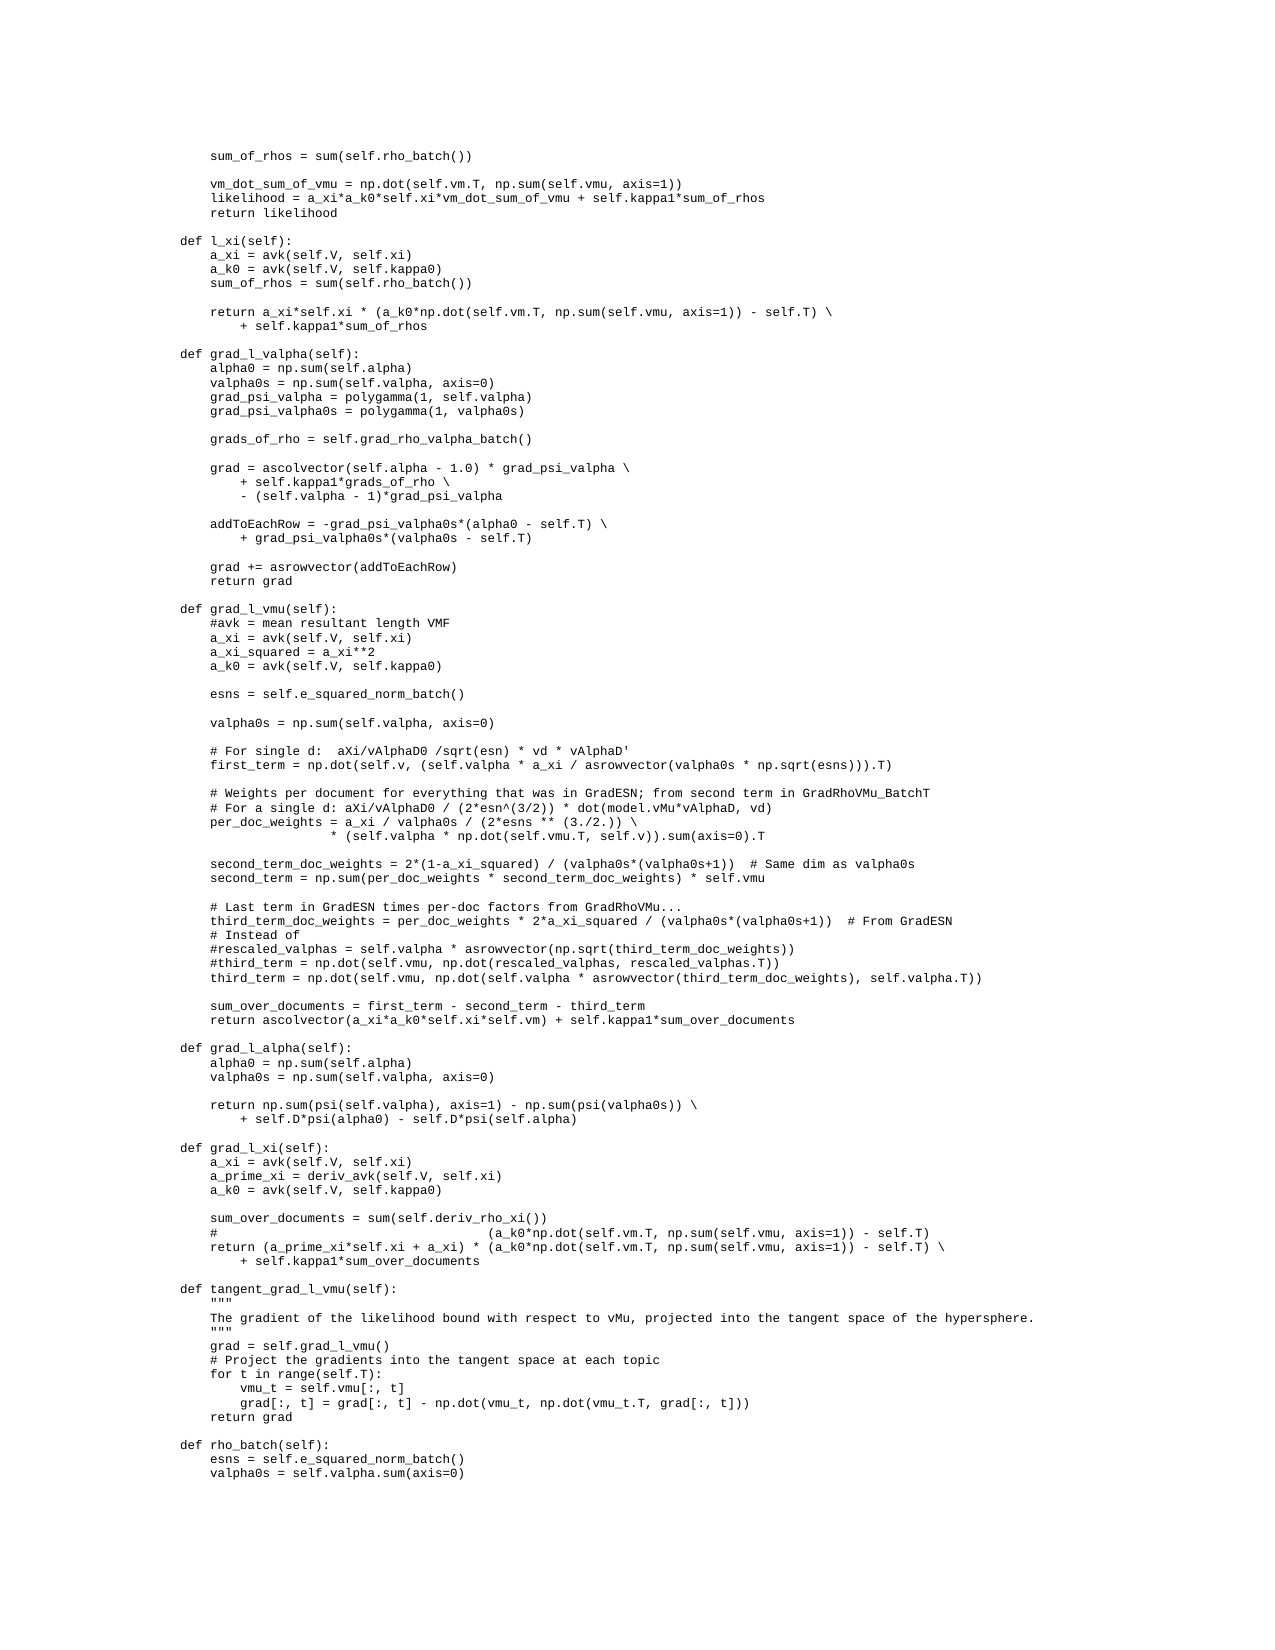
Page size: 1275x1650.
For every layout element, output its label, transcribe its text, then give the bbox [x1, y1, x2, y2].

text grad += asrowvector(addToEachRow) [150, 561, 1125, 575]
text alpha0 = np.sum(self.alpha) [150, 1057, 1125, 1071]
text + self.kappa1*sum_over_documents [150, 1255, 1125, 1269]
text # (a_k0*np.dot(self.vm.T, np.sum(self.vmu, axis=1)) - self.T) [150, 1227, 1125, 1241]
text for t in range(self.T): [150, 1368, 1125, 1382]
text sum_over_documents = sum(self.deriv_rho_xi()) [150, 1212, 1125, 1227]
text def grad_l_alpha(self): [150, 1042, 1125, 1057]
text * (self.valpha * np.dot(self.vmu.T, self.v)).sum(axis=0).T [150, 830, 1125, 844]
text a_xi = avk(self.V, self.xi) [150, 632, 1125, 646]
text valpha0s = np.sum(self.valpha, axis=0) [150, 717, 1125, 731]
text grad_psi_valpha0s = polygamma(1, valpha0s) [150, 405, 1125, 419]
text grad[:, t] = grad[:, t] - np.dot(vmu_t, np.dot(vmu_t.T, grad[:, t])) [150, 1397, 1125, 1411]
text + self.kappa1*sum_of_rhos [150, 320, 1125, 334]
text addToEachRow = -grad_psi_valpha0s*(alpha0 - self.T) \ [150, 518, 1125, 532]
text grad = ascolvector(self.alpha - 1.0) * grad_psi_valpha \ [150, 462, 1125, 476]
text third_term_doc_weights = per_doc_weights * 2*a_xi_squared / (valpha0s*(valpha0s+1)) # From GradESN [150, 915, 1125, 929]
text grad = self.grad_l_vmu() [150, 1340, 1125, 1354]
text def grad_l_vmu(self): [150, 603, 1125, 617]
text def grad_l_valpha(self): [150, 348, 1125, 362]
text return a_xi*self.xi * (a_k0*np.dot(self.vm.T, np.sum(self.vmu, axis=1)) - self.T) \ [150, 306, 1125, 320]
text def grad_l_xi(self): [150, 1142, 1125, 1156]
text # For single d: aXi/vAlphaD0 /sqrt(esn) * vd * vAlphaD' [150, 745, 1125, 759]
text # For a single d: aXi/vAlphaD0 / (2*esn^(3/2)) * dot(model.vMu*vAlphaD, vd) [150, 802, 1125, 816]
text return np.sum(psi(self.valpha), axis=1) - np.sum(psi(valpha0s)) \ [150, 1099, 1125, 1113]
text #rescaled_valphas = self.valpha * asrowvector(np.sqrt(third_term_doc_weights)) [150, 943, 1125, 957]
text a_k0 = avk(self.V, self.kappa0) [150, 1184, 1125, 1198]
text + grad_psi_valpha0s*(valpha0s - self.T) [150, 532, 1125, 547]
text # Instead of [150, 929, 1125, 943]
text valpha0s = np.sum(self.valpha, axis=0) [150, 377, 1125, 391]
text # Project the gradients into the tangent space at each topic [150, 1354, 1125, 1368]
text a_xi = avk(self.V, self.xi) [150, 1156, 1125, 1170]
text a_k0 = avk(self.V, self.kappa0) [150, 660, 1125, 674]
text grads_of_rho = self.grad_rho_valpha_batch() [150, 433, 1125, 447]
text + self.D*psi(alpha0) - self.D*psi(self.alpha) [150, 1113, 1125, 1127]
text grad_psi_valpha = polygamma(1, self.valpha) [150, 391, 1125, 405]
text return ascolvector(a_xi*a_k0*self.xi*self.vm) + self.kappa1*sum_over_documents [150, 1014, 1125, 1028]
text sum_of_rhos = sum(self.rho_batch()) [150, 277, 1125, 292]
text The gradient of the likelihood bound with respect to vMu, projected into the tangent space of the hypersphere. [150, 1312, 1125, 1326]
text alpha0 = np.sum(self.alpha) [150, 362, 1125, 377]
text a_prime_xi = deriv_avk(self.V, self.xi) [150, 1170, 1125, 1184]
text second_term_doc_weights = 2*(1-a_xi_squared) / (valpha0s*(valpha0s+1)) # Same dim as valpha0s [150, 858, 1125, 872]
text valpha0s = np.sum(self.valpha, axis=0) [150, 1071, 1125, 1085]
text return likelihood [150, 207, 1125, 221]
text """ [150, 1326, 1125, 1340]
text return (a_prime_xi*self.xi + a_xi) * (a_k0*np.dot(self.vm.T, np.sum(self.vmu, axis=1)) - self.T) \ [150, 1241, 1125, 1255]
text vmu_t = self.vmu[:, t] [150, 1382, 1125, 1397]
text # Weights per document for everything that was in GradESN; from second term in GradRhoVMu_BatchT [150, 787, 1125, 802]
text esns = self.e_squared_norm_batch() [150, 1453, 1125, 1467]
text sum_of_rhos = sum(self.rho_batch()) [150, 150, 1125, 164]
text - (self.valpha - 1)*grad_psi_valpha [150, 490, 1125, 504]
text a_k0 = avk(self.V, self.kappa0) [150, 263, 1125, 277]
text esns = self.e_squared_norm_batch() [150, 688, 1125, 702]
text a_xi = avk(self.V, self.xi) [150, 249, 1125, 263]
text + self.kappa1*grads_of_rho \ [150, 476, 1125, 490]
text # Last term in GradESN times per-doc factors from GradRhoVMu... [150, 901, 1125, 915]
text #avk = mean resultant length VMF [150, 617, 1125, 632]
text valpha0s = self.valpha.sum(axis=0) [150, 1467, 1125, 1482]
text third_term = np.dot(self.vmu, np.dot(self.valpha * asrowvector(third_term_doc_weights), self.valpha.T)) [150, 972, 1125, 986]
text return grad [150, 1411, 1125, 1425]
text """ [150, 1297, 1125, 1312]
text per_doc_weights = a_xi / valpha0s / (2*esns ** (3./2.)) \ [150, 816, 1125, 830]
text def rho_batch(self): [150, 1439, 1125, 1453]
text #third_term = np.dot(self.vmu, np.dot(rescaled_valphas, rescaled_valphas.T)) [150, 957, 1125, 972]
text return grad [150, 575, 1125, 589]
text second_term = np.sum(per_doc_weights * second_term_doc_weights) * self.vmu [150, 872, 1125, 887]
text likelihood = a_xi*a_k0*self.xi*vm_dot_sum_of_vmu + self.kappa1*sum_of_rhos [150, 192, 1125, 207]
text first_term = np.dot(self.v, (self.valpha * a_xi / asrowvector(valpha0s * np.sqrt(esns))).T) [150, 759, 1125, 773]
text def l_xi(self): [150, 235, 1125, 249]
text sum_over_documents = first_term - second_term - third_term [150, 1000, 1125, 1014]
text def tangent_grad_l_vmu(self): [150, 1283, 1125, 1297]
text a_xi_squared = a_xi**2 [150, 646, 1125, 660]
text vm_dot_sum_of_vmu = np.dot(self.vm.T, np.sum(self.vmu, axis=1)) [150, 178, 1125, 192]
